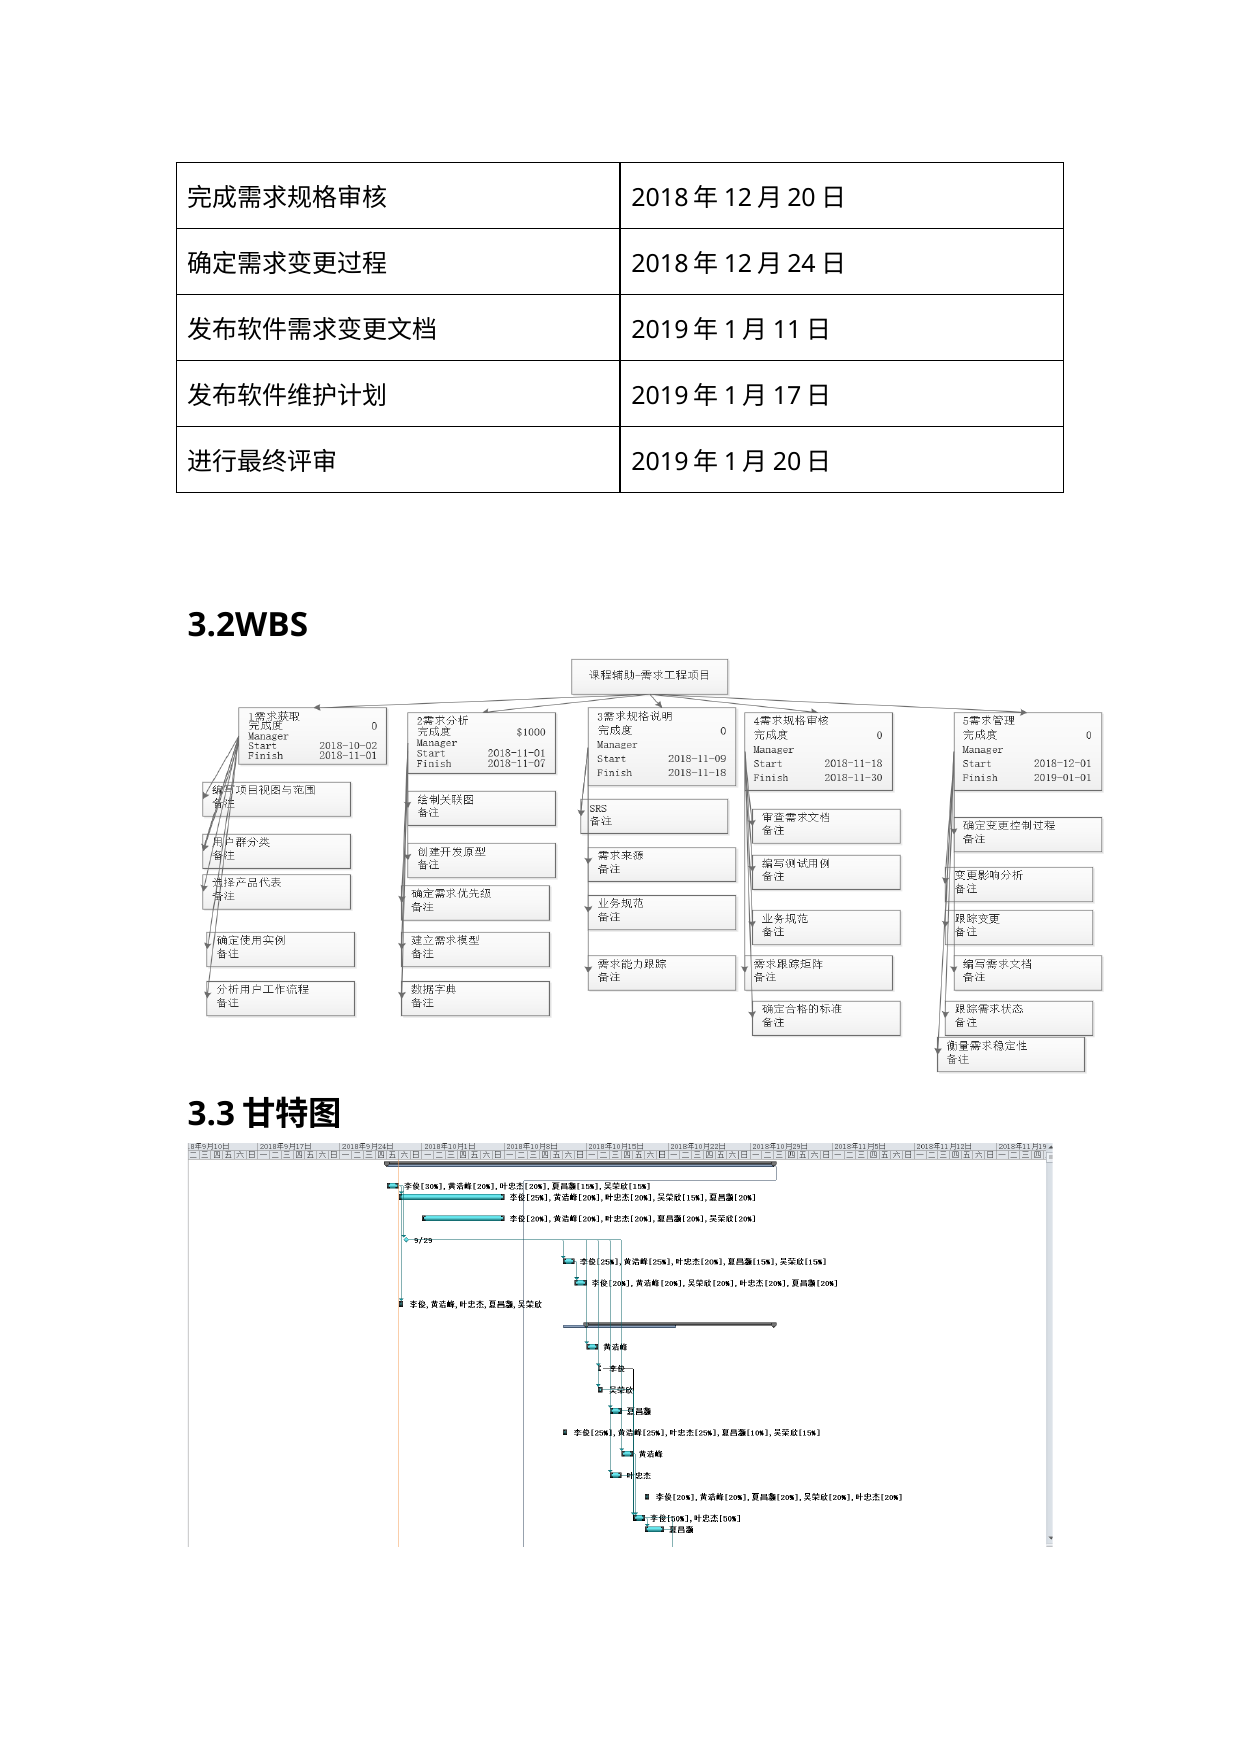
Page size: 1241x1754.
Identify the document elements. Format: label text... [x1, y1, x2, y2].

table_cell 2019年1月17日 [621, 361, 1063, 426]
table_cell 2019年1月20日 [621, 427, 1063, 492]
list 3.2WBS [187, 591, 1053, 655]
picture [187, 655, 1153, 1079]
table_cell 确定需求变更过程 [177, 229, 619, 294]
table_cell 进行最终评审 [177, 427, 619, 492]
table_cell 2018年12月20日 [621, 163, 1063, 228]
table_cell 发布软件维护计划 [177, 361, 619, 426]
table_cell 2018年12月24日 [621, 229, 1063, 294]
table_cell 发布软件需求变更文档 [177, 295, 619, 360]
list 3.3甘特图 [187, 1079, 1053, 1143]
table_cell 2019年1月11日 [621, 295, 1063, 360]
table_cell 完成需求规格审核 [177, 163, 619, 228]
picture [187, 1143, 1053, 1547]
